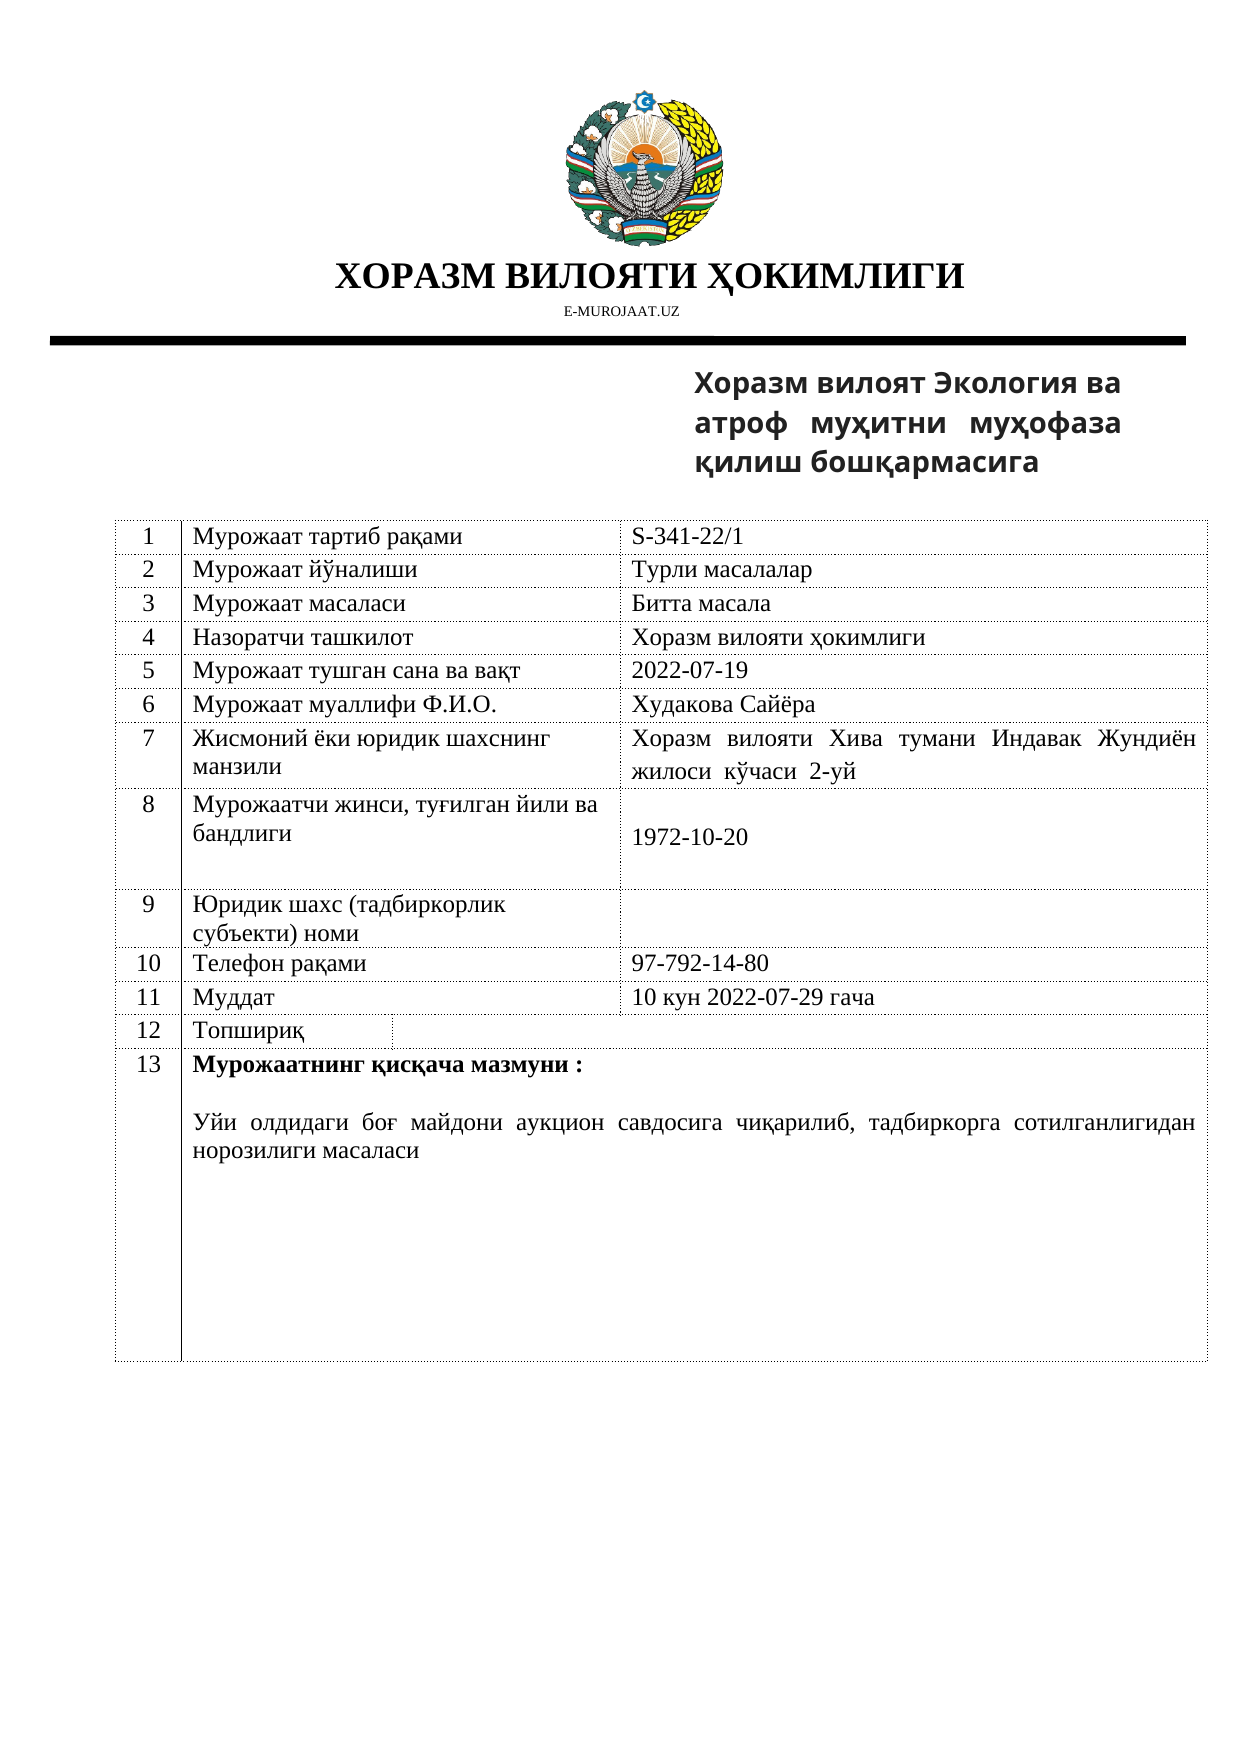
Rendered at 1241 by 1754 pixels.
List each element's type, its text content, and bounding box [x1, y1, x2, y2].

table_cell 5 [115, 654, 181, 688]
table_cell [620, 889, 1208, 947]
table_cell Топшириқ [182, 1014, 392, 1048]
table_cell Хоразм вилояти Хива тумани Индавак Жундиён жилоси кўчаси 2-уй [620, 722, 1208, 788]
table_cell Мурожаатчи жинси, туғилган йили ва бандлиги [182, 788, 620, 888]
table_cell 10 кун 2022-07-29 гача [620, 981, 1208, 1014]
table_cell 13 [115, 1048, 181, 1361]
text ХОРАЗМ ВИЛОЯТИ ҲОКИМЛИГИ [177, 89, 1122, 297]
table_cell 8 [115, 788, 181, 888]
table_cell Мурожаат йўналиши [182, 554, 620, 587]
table_cell Мурожаат тушган сана ва вақт [182, 654, 620, 688]
table_cell 4 [115, 621, 181, 654]
table_cell 12 [115, 1014, 181, 1048]
table_header S-341-22/1 [620, 520, 1208, 553]
table_cell Назоратчи ташкилот [182, 621, 620, 654]
table_cell Худакова Сайёра [620, 688, 1208, 722]
table_cell Хоразм вилояти ҳокимлиги [620, 621, 1208, 654]
table_cell 10 [115, 947, 181, 981]
table_cell 9 [115, 889, 181, 947]
table_cell Битта масала [620, 587, 1208, 621]
table_cell Мурожаат муаллифи Ф.И.О. [182, 688, 620, 722]
table_cell 6 [115, 688, 181, 722]
table_cell Телефон рақами [182, 947, 620, 981]
table_cell Муддат [182, 981, 620, 1014]
table_cell 3 [115, 587, 181, 621]
table_cell 7 [115, 722, 181, 788]
table_cell 97-792-14-80 [620, 947, 1208, 981]
table_header Мурожаат тартиб рақами [182, 520, 620, 553]
table_cell Мурожаат масаласи [182, 587, 620, 621]
table_cell 1972-10-20 [620, 788, 1208, 888]
table_cell [392, 1014, 1208, 1048]
picture [562, 88, 725, 248]
table_cell Мурожаатнинг қисқача мазмуни : Уйи олдидаги боғ майдони аукцион савдосига чиқарилиб, тадбиркорга сотилганлигидан норозилиги масаласи [182, 1048, 1208, 1361]
table_cell 11 [115, 981, 181, 1014]
table_cell Турли масалалар [620, 554, 1208, 587]
table_cell Юридик шахс (тадбиркорлик субъекти) номи [182, 889, 620, 947]
text E-MUROJAAT.UZ [121, 303, 1122, 320]
table_cell Жисмоний ёки юридик шахснинг манзили [182, 722, 620, 788]
table_header 1 [115, 520, 181, 553]
table_cell 2 [115, 554, 181, 587]
table_cell 2022-07-19 [620, 654, 1208, 688]
text Хоразм вилоят Экология ва атроф муҳитни муҳофаза қилиш бошқармасига [694, 362, 1122, 481]
